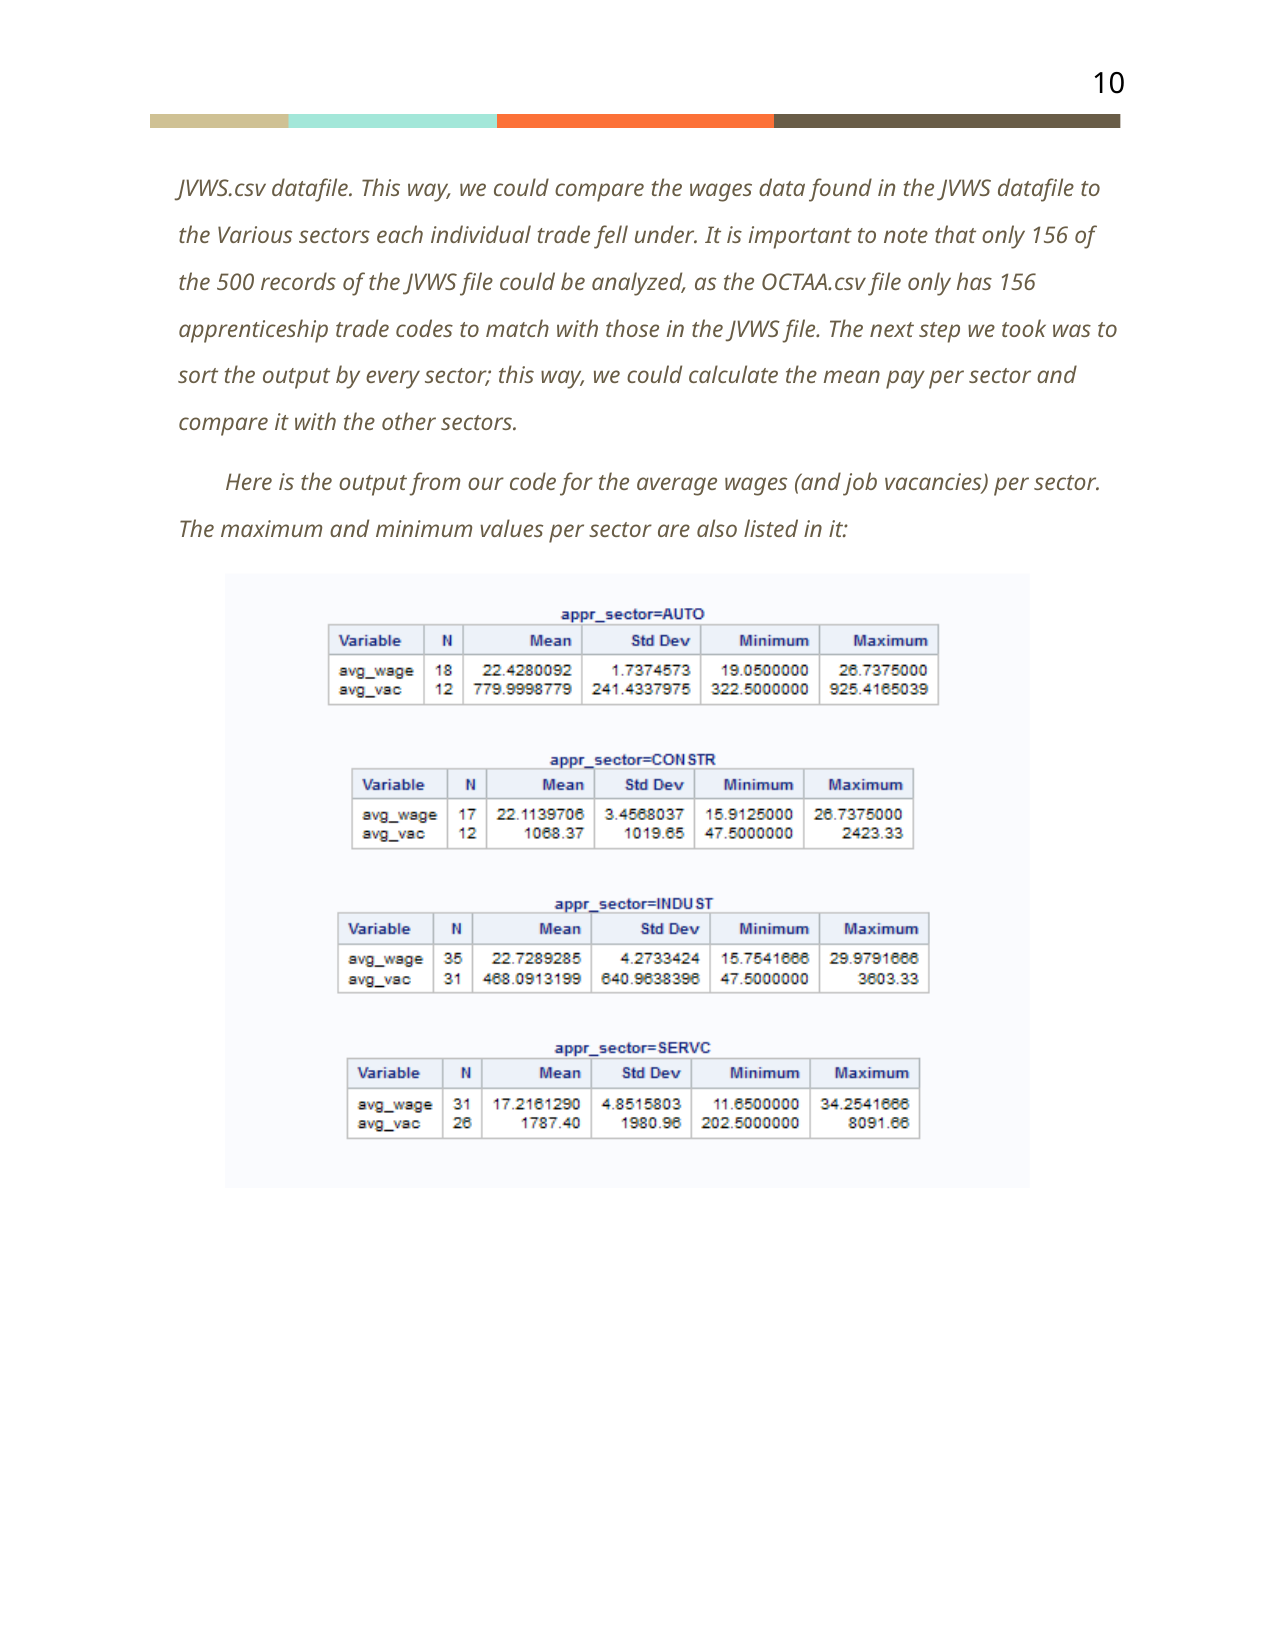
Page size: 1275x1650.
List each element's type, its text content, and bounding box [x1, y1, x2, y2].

picture [225, 572, 1030, 1188]
text Here is the output from our code for the average wages (and job vacancies) per sector. The maximum and minimum values per sector are also listed in it: [178, 466, 1125, 544]
picture [150, 114, 1121, 128]
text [178, 172, 1125, 438]
